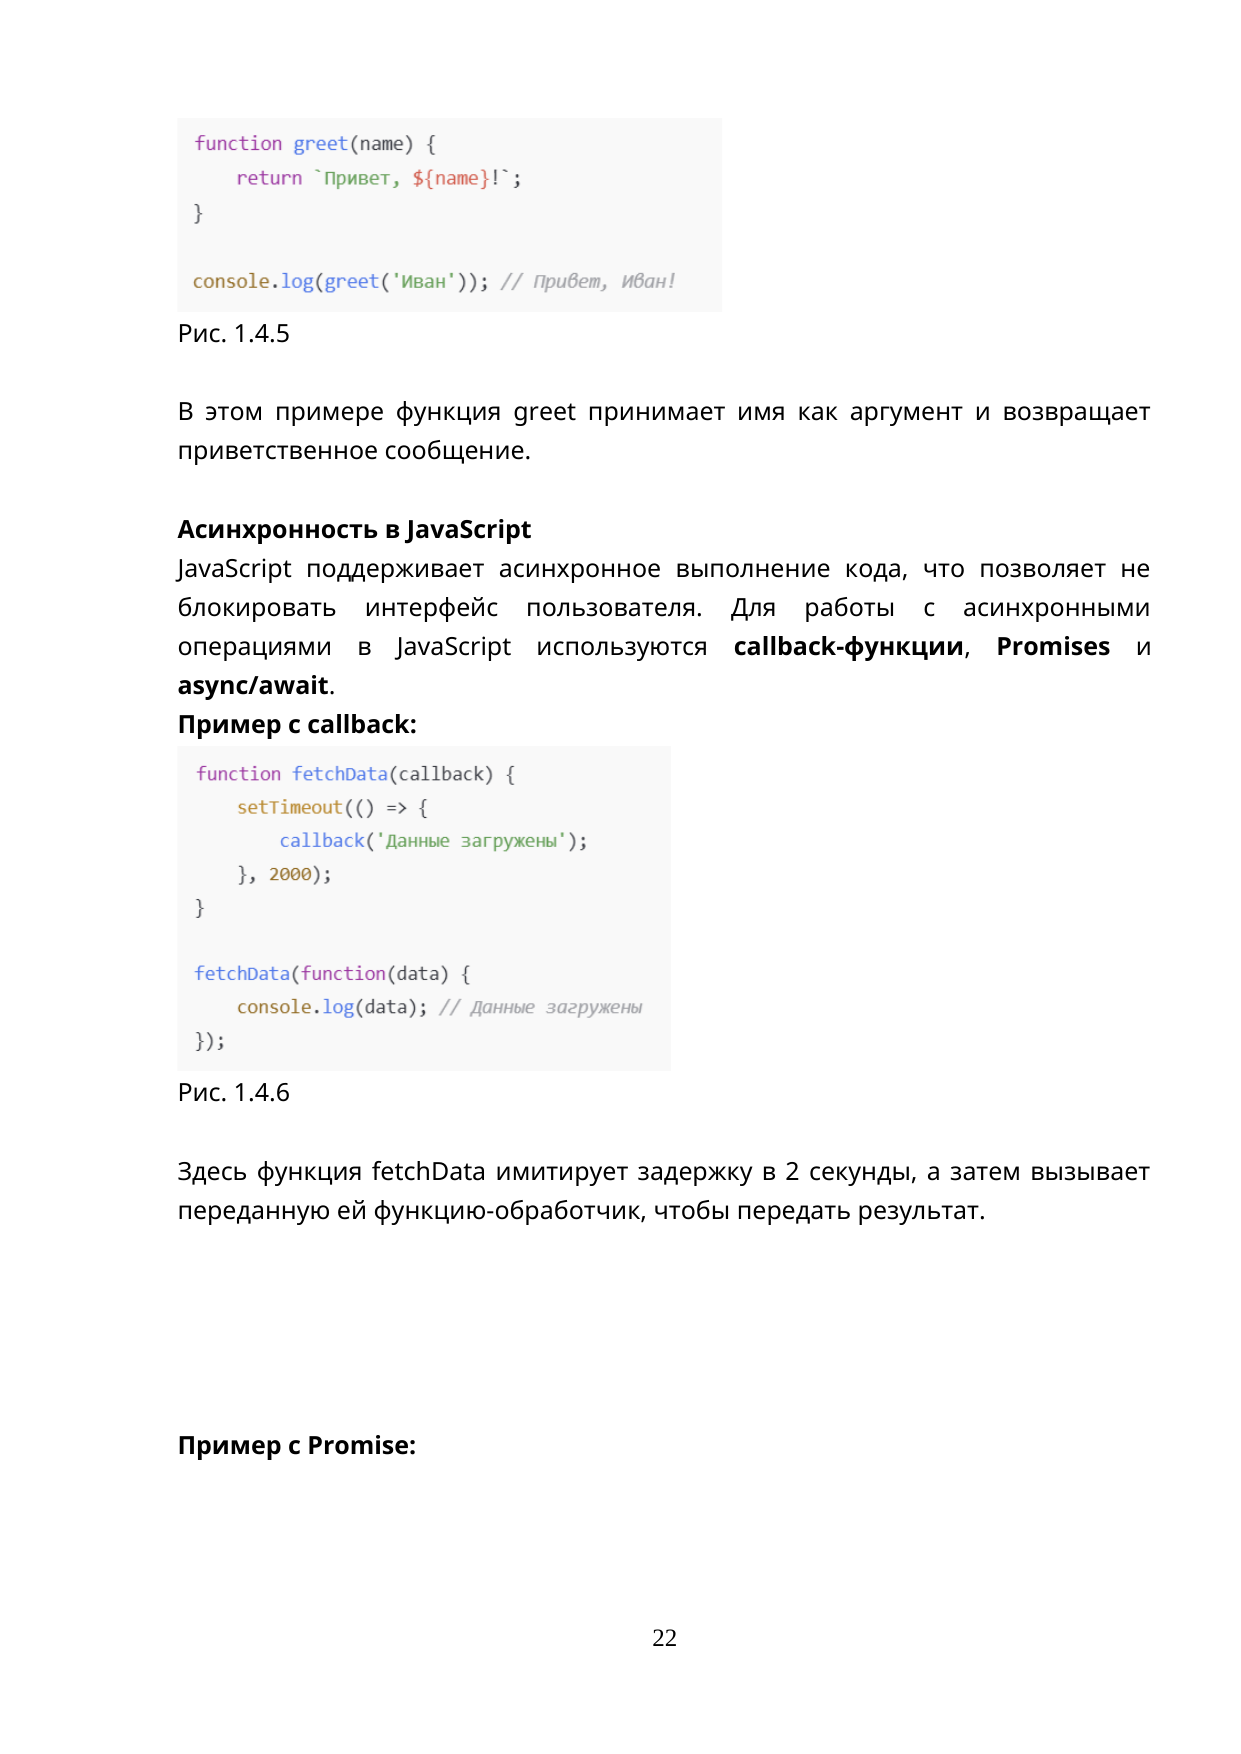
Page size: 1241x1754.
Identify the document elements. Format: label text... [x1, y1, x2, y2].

text Рис. 1.4.6 [177, 1075, 1152, 1109]
text Здесь функция fetchData имитирует задержку в 2 секунды, а затем вызывает переданную ей функцию-обработчик, чтобы передать результат. [177, 1153, 1152, 1227]
text Асинхронность в JavaScript [177, 511, 1152, 545]
text Пример с callback: [177, 707, 1152, 741]
text JavaScript поддерживает асинхронное выполнение кода, что позволяет не блокировать интерфейс пользователя. Для работы с асинхронными операциями в JavaScript используются callback-функции, Promises и async/await. [177, 551, 1152, 702]
picture [177, 118, 723, 312]
text Рис. 1.4.5 [177, 316, 1152, 349]
picture [177, 746, 671, 1071]
text В этом примере функция greet принимает имя как аргумент и возвращает приветственное сообщение. [177, 394, 1152, 467]
text Пример с Promise: [177, 1427, 1152, 1462]
